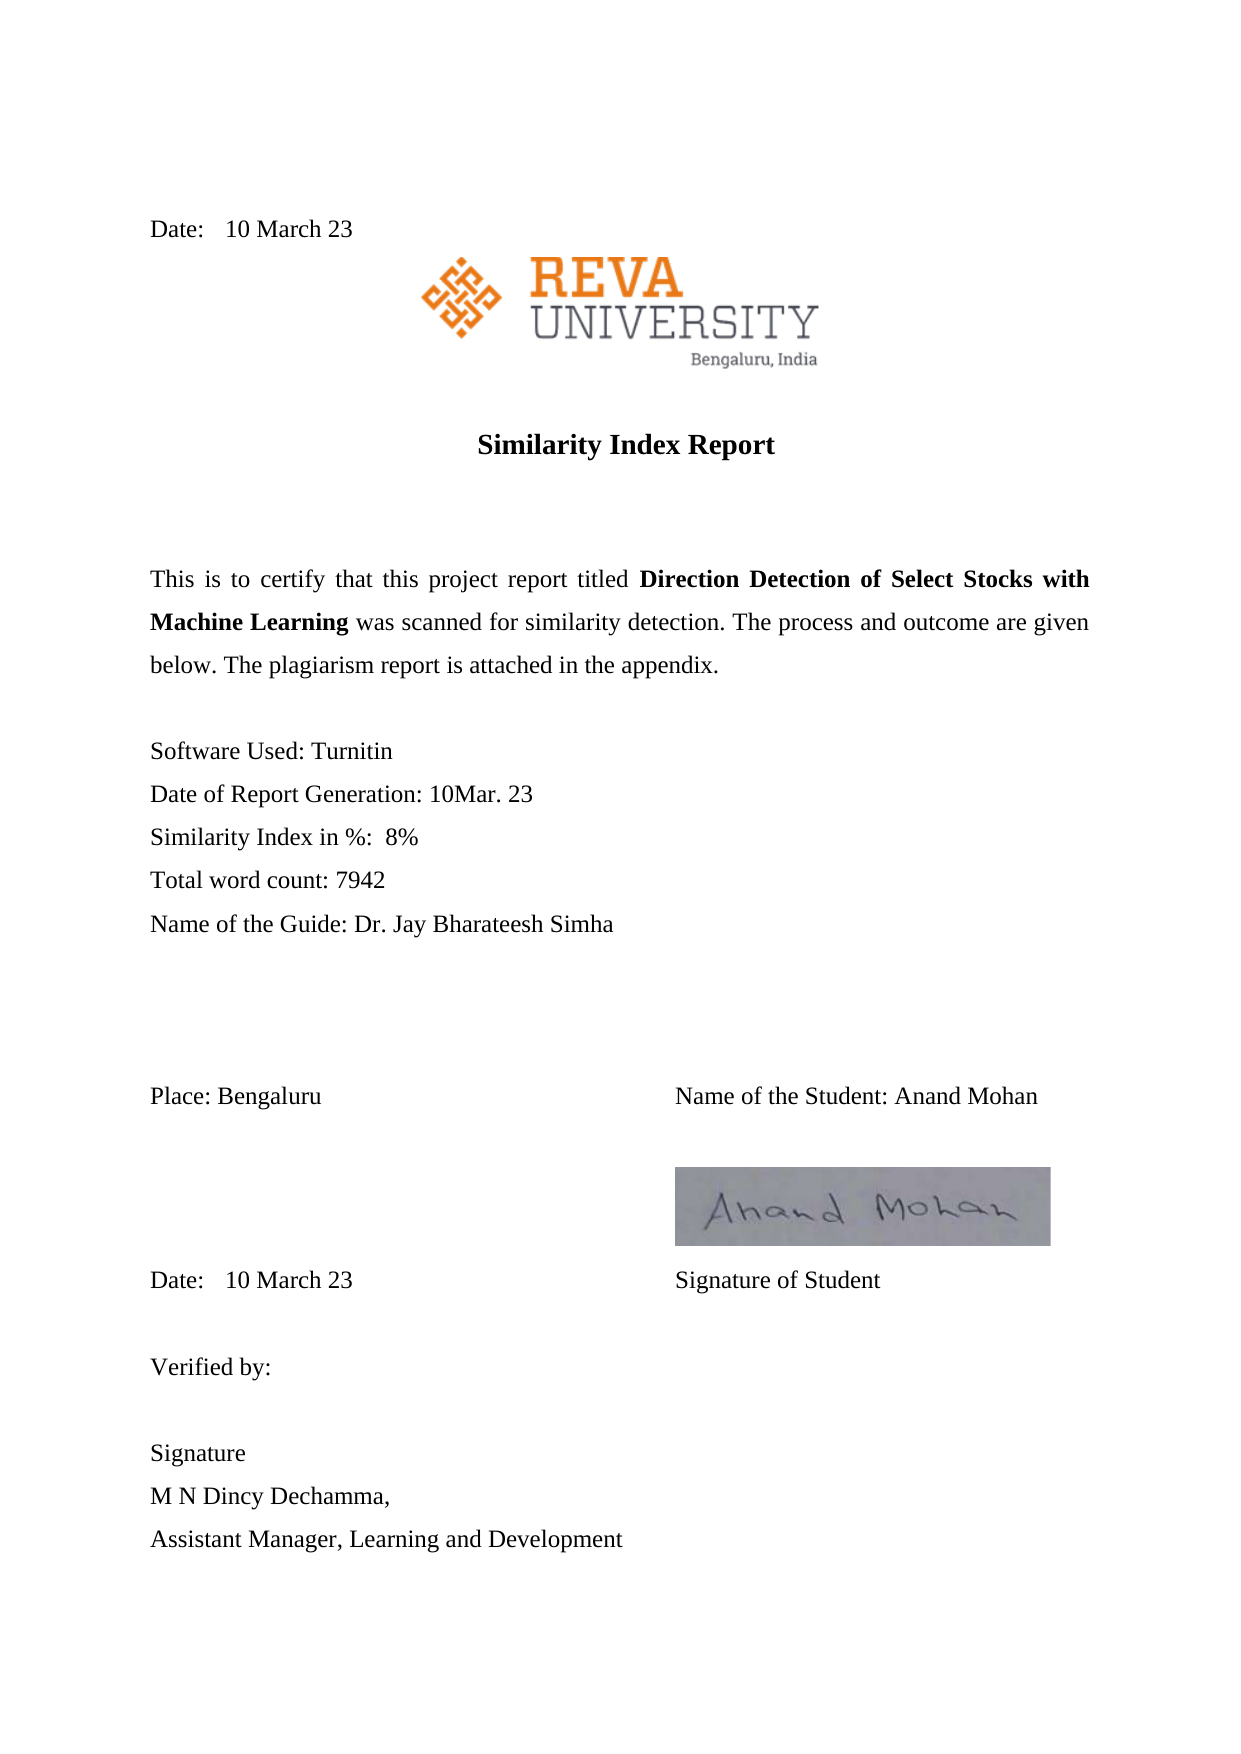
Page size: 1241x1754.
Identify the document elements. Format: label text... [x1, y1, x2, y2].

list Date of Report Generation: 10Mar. 23 [150, 779, 1090, 808]
subtitle Similarity Index Report [150, 427, 1102, 461]
text Verified by: [150, 1352, 1090, 1380]
text Date: 10 March 23 Signature of Student [150, 1265, 1090, 1294]
text M N Dincy Dechamma, [150, 1481, 1090, 1510]
text Date: 10 March 23 [150, 214, 1090, 243]
list This is to certify that this project report titled Direction Detection of Select Stocks with Machine Learning was scanned for similarity detection. The process and outcome are given below. The plagiarism report is attached in the appendix. [150, 564, 1090, 679]
text Place: Bengaluru Name of the Student: Anand Mohan [150, 1081, 1090, 1110]
list Total word count: 7942 [150, 866, 1090, 894]
text Signature [150, 1438, 1090, 1467]
picture [675, 1167, 1051, 1246]
list Name of the Guide: Dr. Jay Bharateesh Simha [150, 909, 1090, 937]
picture [421, 257, 820, 370]
text Assistant Manager, Learning and Development [150, 1524, 1090, 1553]
list Similarity Index in %: 8% [150, 822, 1090, 851]
text Software Used: Turnitin [150, 736, 1090, 765]
